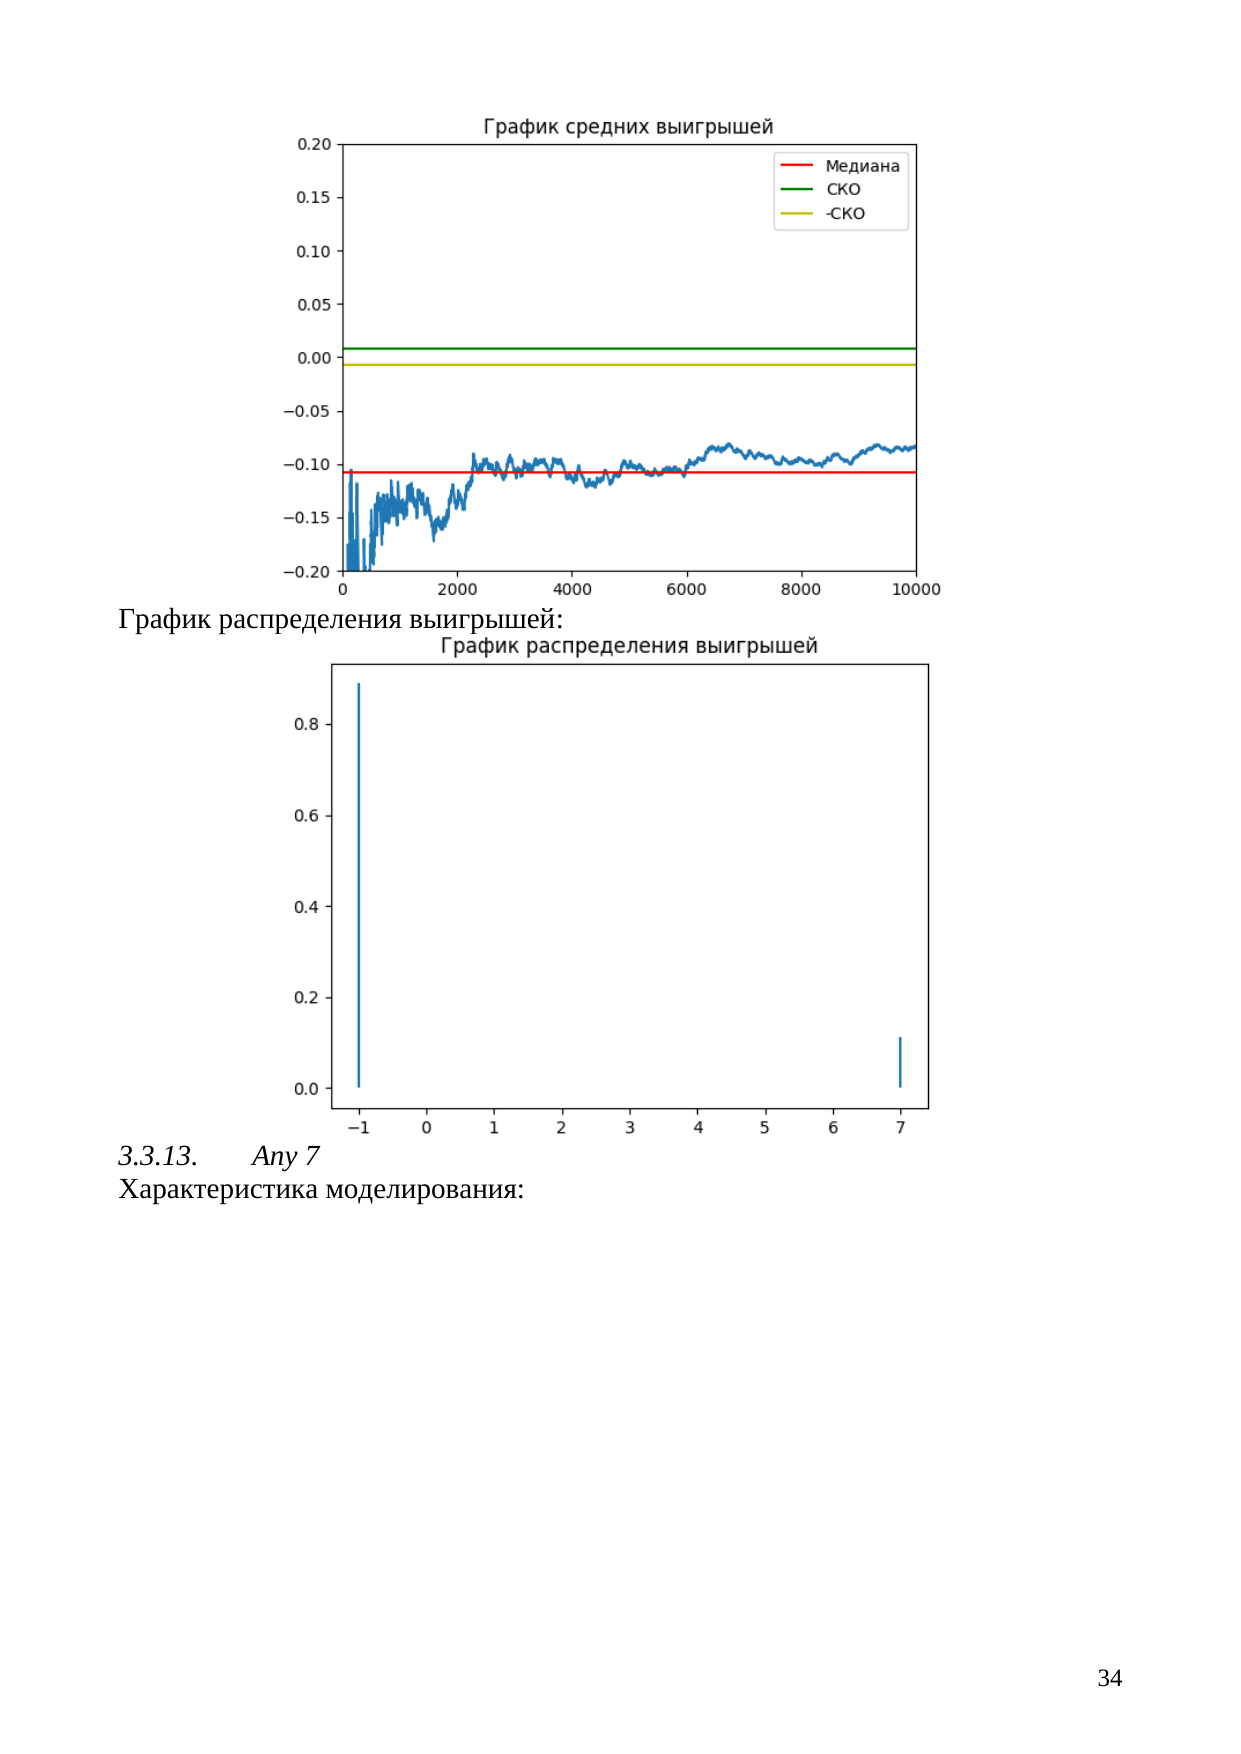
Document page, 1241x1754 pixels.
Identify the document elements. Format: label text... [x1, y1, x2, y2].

picture [235, 634, 1005, 1138]
text Характеристика моделирования: [118, 1171, 1122, 1205]
subtitle Any 7 [118, 1138, 1122, 1171]
text График распределения выигрышей: [118, 601, 1122, 634]
picture [250, 118, 990, 601]
